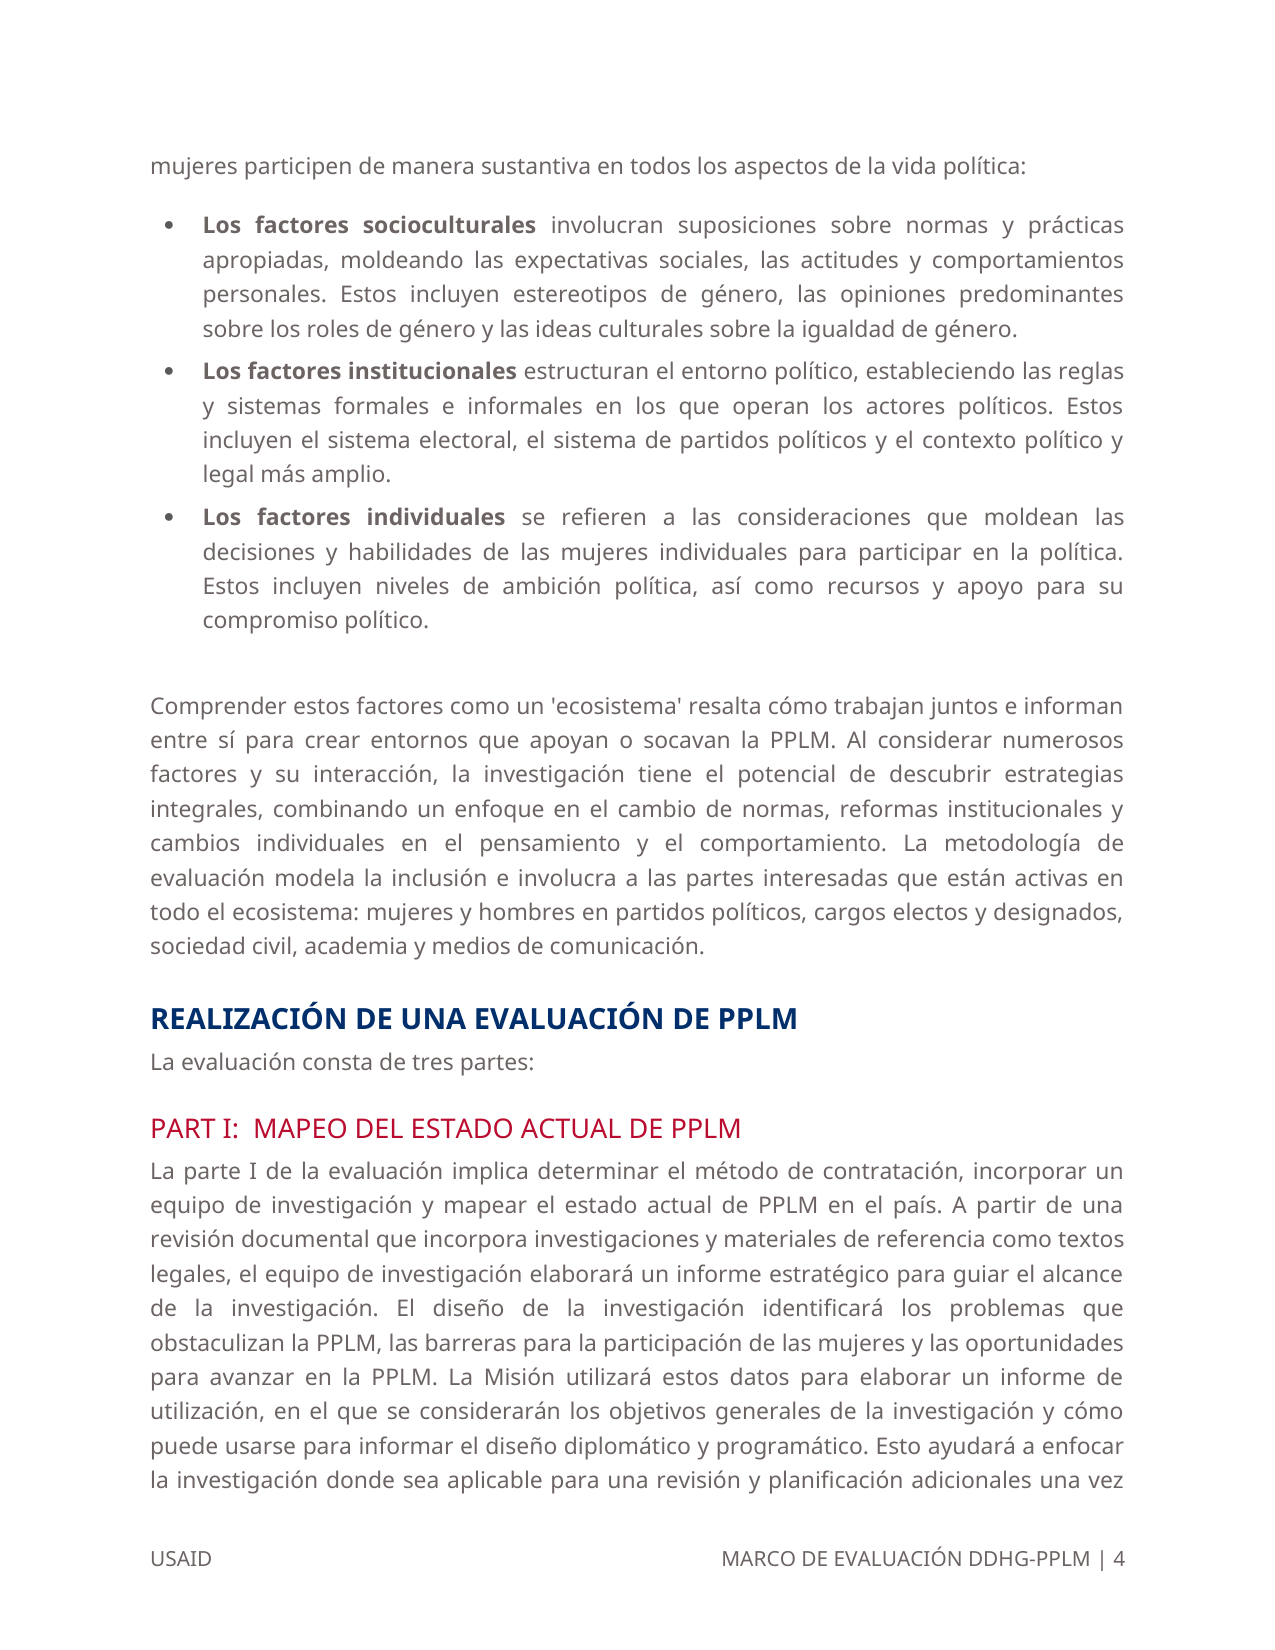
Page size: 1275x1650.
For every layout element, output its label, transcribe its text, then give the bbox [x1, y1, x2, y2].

text Los factores individuales se refieren a las consideraciones que moldean las decisiones y habilidades de las mujeres individuales para participar en la política. Estos incluyen niveles de ambición política, así como recursos y apoyo para su compromiso político. [165, 501, 1125, 635]
subtitle PART I: MAPEO DEL ESTADO ACTUAL DE PPLM [150, 1109, 1125, 1146]
text Los factores institucionales estructuran el entorno político, estableciendo las reglas y sistemas formales e informales en los que operan los actores políticos. Estos incluyen el sistema electoral, el sistema de partidos políticos y el contexto político y legal más amplio. [165, 355, 1125, 489]
text La evaluación consta de tres partes: [150, 1046, 1125, 1077]
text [150, 1155, 1125, 1495]
text Los factores socioculturales involucran suposiciones sobre normas y prácticas apropiadas, moldeando las expectativas sociales, las actitudes y comportamientos personales. Estos incluyen estereotipos de género, las opiniones predominantes sobre los roles de género y las ideas culturales sobre la igualdad de género. [165, 209, 1125, 344]
text Comprender estos factores como un 'ecosistema' resalta cómo trabajan juntos e informan entre sí para crear entornos que apoyan o socavan la PPLM. Al considerar numerosos factores y su interacción, la investigación tiene el potencial de descubrir estrategias integrales, combinando un enfoque en el cambio de normas, reformas institucionales y cambios individuales en el pensamiento y el comportamiento. La metodología de evaluación modela la inclusión e involucra a las partes interesadas que están activas en todo el ecosistema: mujeres y hombres en partidos políticos, cargos electos y designados, sociedad civil, academia y medios de comunicación. [150, 689, 1125, 961]
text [150, 150, 1125, 181]
subtitle REALIZACIÓN DE UNA EVALUACIÓN DE PPLM [150, 998, 1125, 1038]
